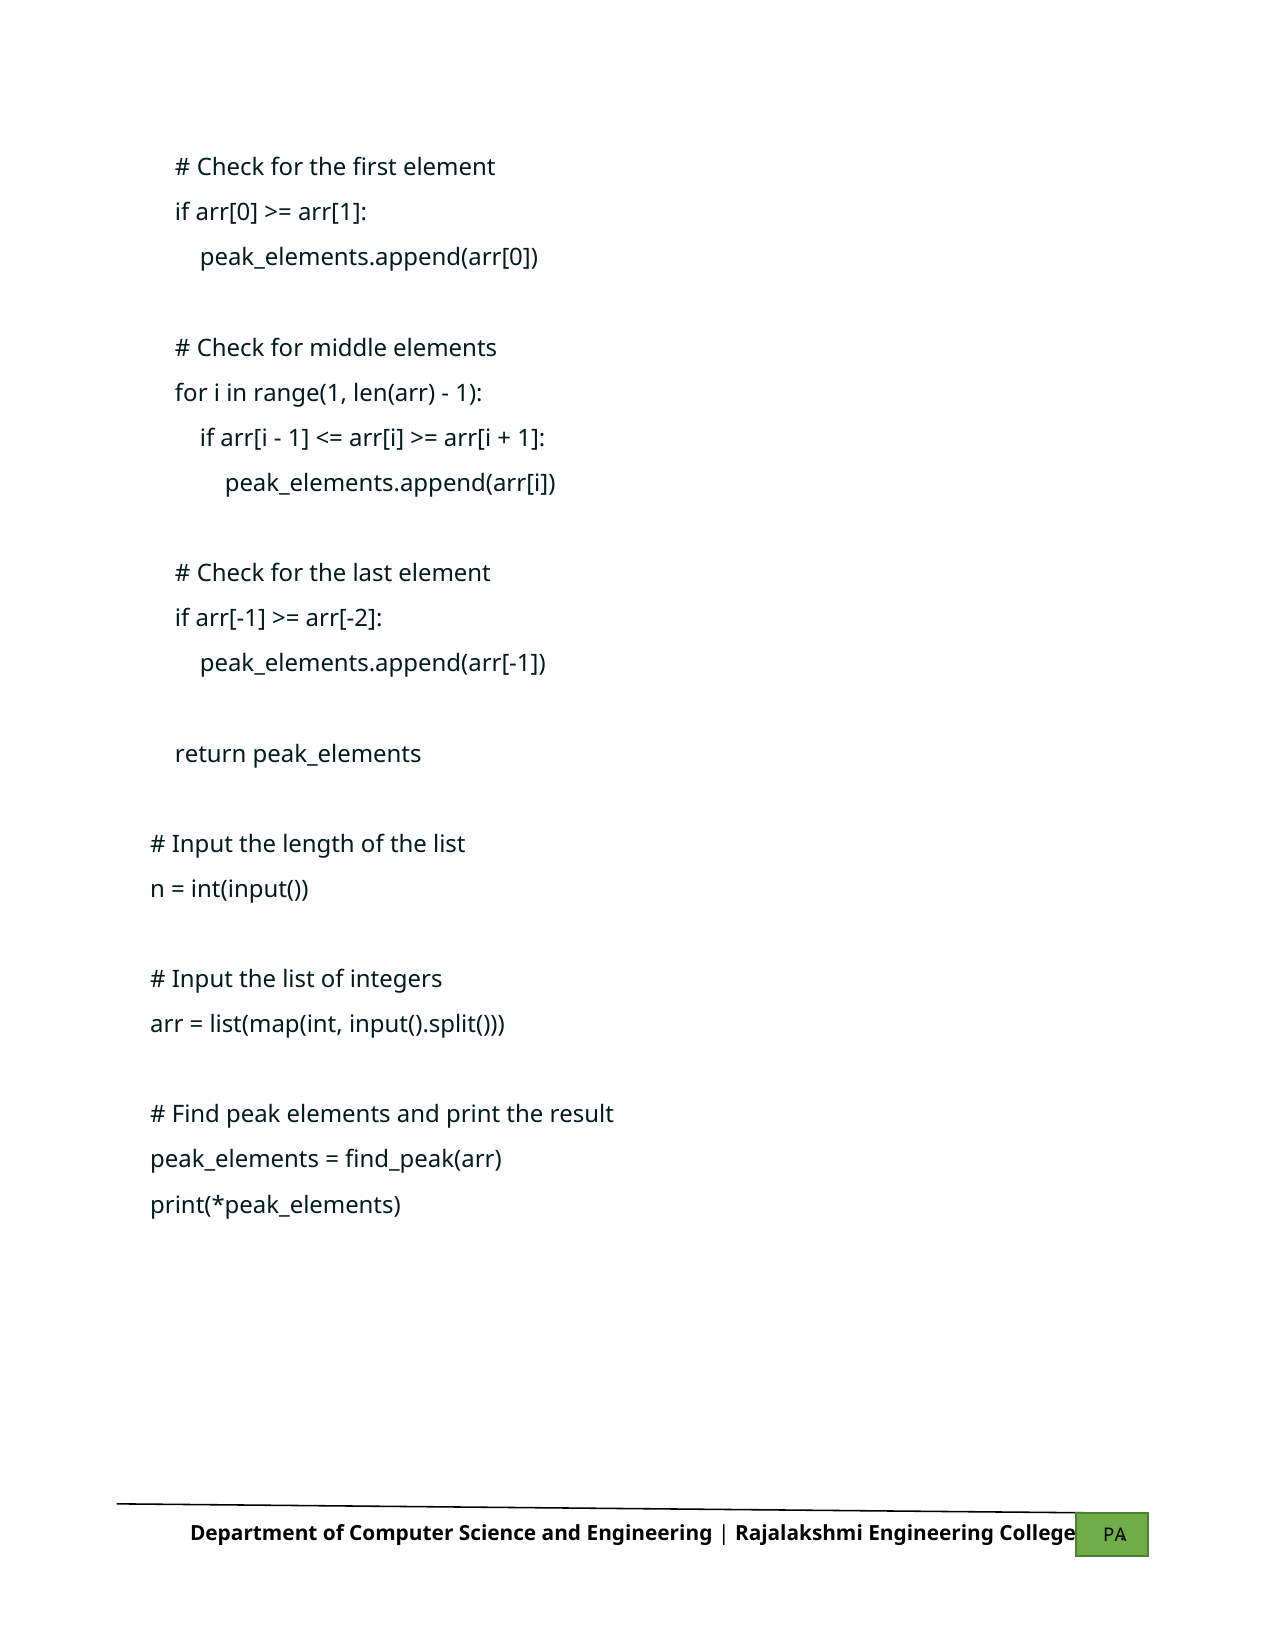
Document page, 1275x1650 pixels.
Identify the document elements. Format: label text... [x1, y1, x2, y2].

text # Input the list of integers [150, 962, 1125, 994]
text return peak_elements [150, 736, 1125, 769]
text # Check for middle elements [150, 330, 1125, 363]
text peak_elements = find_peak(arr) [150, 1142, 1125, 1175]
text if arr[-1] >= arr[-2]: [150, 601, 1125, 634]
text # Check for the first element [150, 150, 1125, 183]
text for i in range(1, len(arr) - 1): [150, 376, 1125, 408]
text if arr[0] >= arr[1]: [150, 195, 1125, 228]
text if arr[i - 1] <= arr[i] >= arr[i + 1]: [150, 421, 1125, 453]
text peak_elements.append(arr[0]) [150, 240, 1125, 273]
text arr = list(map(int, input().split())) [150, 1007, 1125, 1039]
text # Check for the last element [150, 556, 1125, 588]
text peak_elements.append(arr[-1]) [150, 646, 1125, 679]
text # Find peak elements and print the result [150, 1097, 1125, 1130]
text # Input the length of the list [150, 827, 1125, 859]
text peak_elements.append(arr[i]) [150, 466, 1125, 498]
text n = int(input()) [150, 872, 1125, 904]
text print(*peak_elements) [150, 1187, 1125, 1220]
